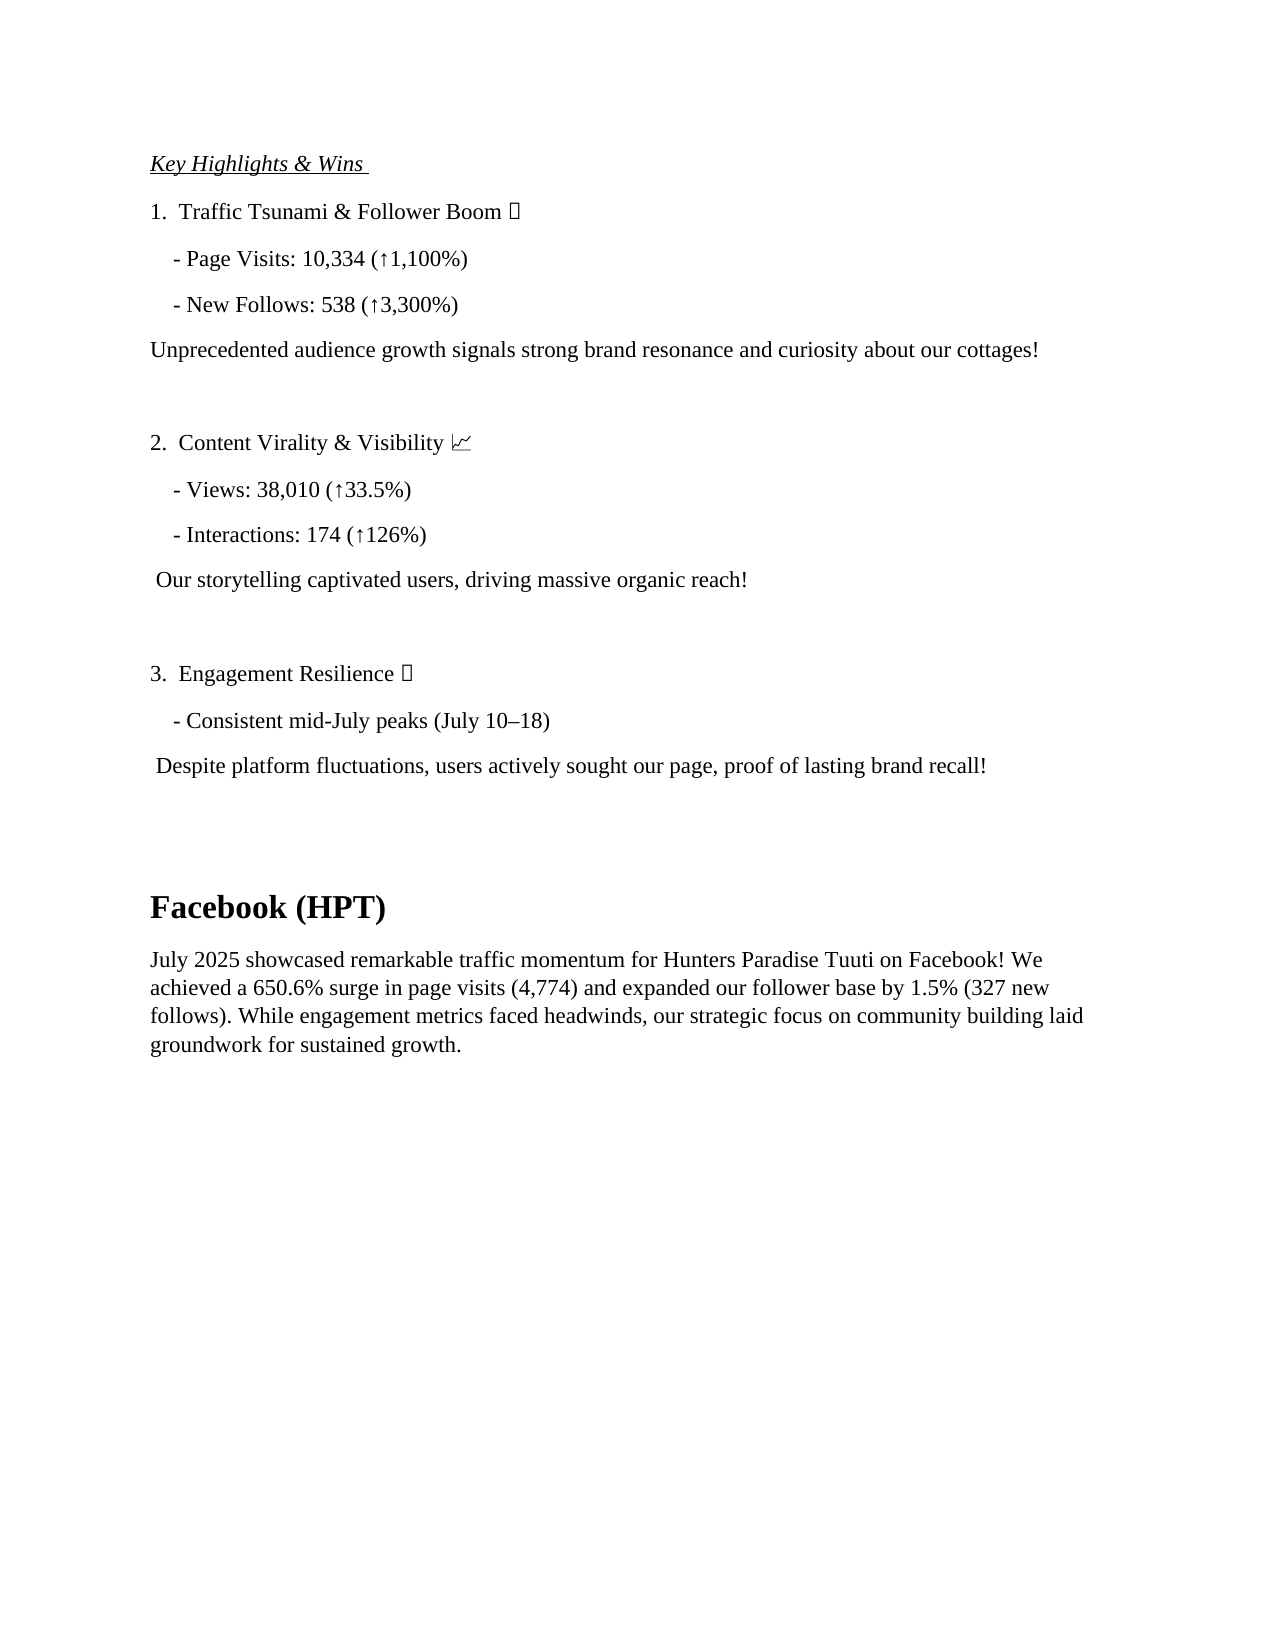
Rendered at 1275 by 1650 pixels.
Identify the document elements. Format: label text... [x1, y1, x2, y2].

text Despite platform fluctuations, users actively sought our page, proof of lasting brand recall! [150, 752, 1125, 779]
text Unprecedented audience growth signals strong brand resonance and curiosity about our cottages! [150, 336, 1125, 362]
text 3. Engagement Resilience 🌟 [150, 657, 1125, 688]
text Facebook (HPT) [150, 888, 1125, 926]
text Our storytelling captivated users, driving massive organic reach! [150, 567, 1125, 593]
text - Consistent mid-July peaks (July 10–18) [150, 707, 1125, 733]
text July 2025 showcased remarkable traffic momentum for Hunters Paradise Tuuti on Facebook! We achieved a 650.6% surge in page visits (4,774) and expanded our follower base by 1.5% (327 new follows). While engagement metrics faced headwinds, our strategic focus on community building laid groundwork for sustained growth. [150, 946, 1125, 1057]
text - Views: 38,010 (↑33.5%) [150, 476, 1125, 503]
text 2. Content Virality & Visibility 📈 [150, 426, 1125, 457]
text - Page Visits: 10,334 (↑1,100%) [150, 246, 1125, 272]
text - Interactions: 174 (↑126%) [150, 521, 1125, 548]
text Key Highlights & Wins [150, 150, 1125, 176]
text 1. Traffic Tsunami & Follower Boom 🚀 [150, 195, 1125, 226]
text - New Follows: 538 (↑3,300%) [150, 291, 1125, 317]
